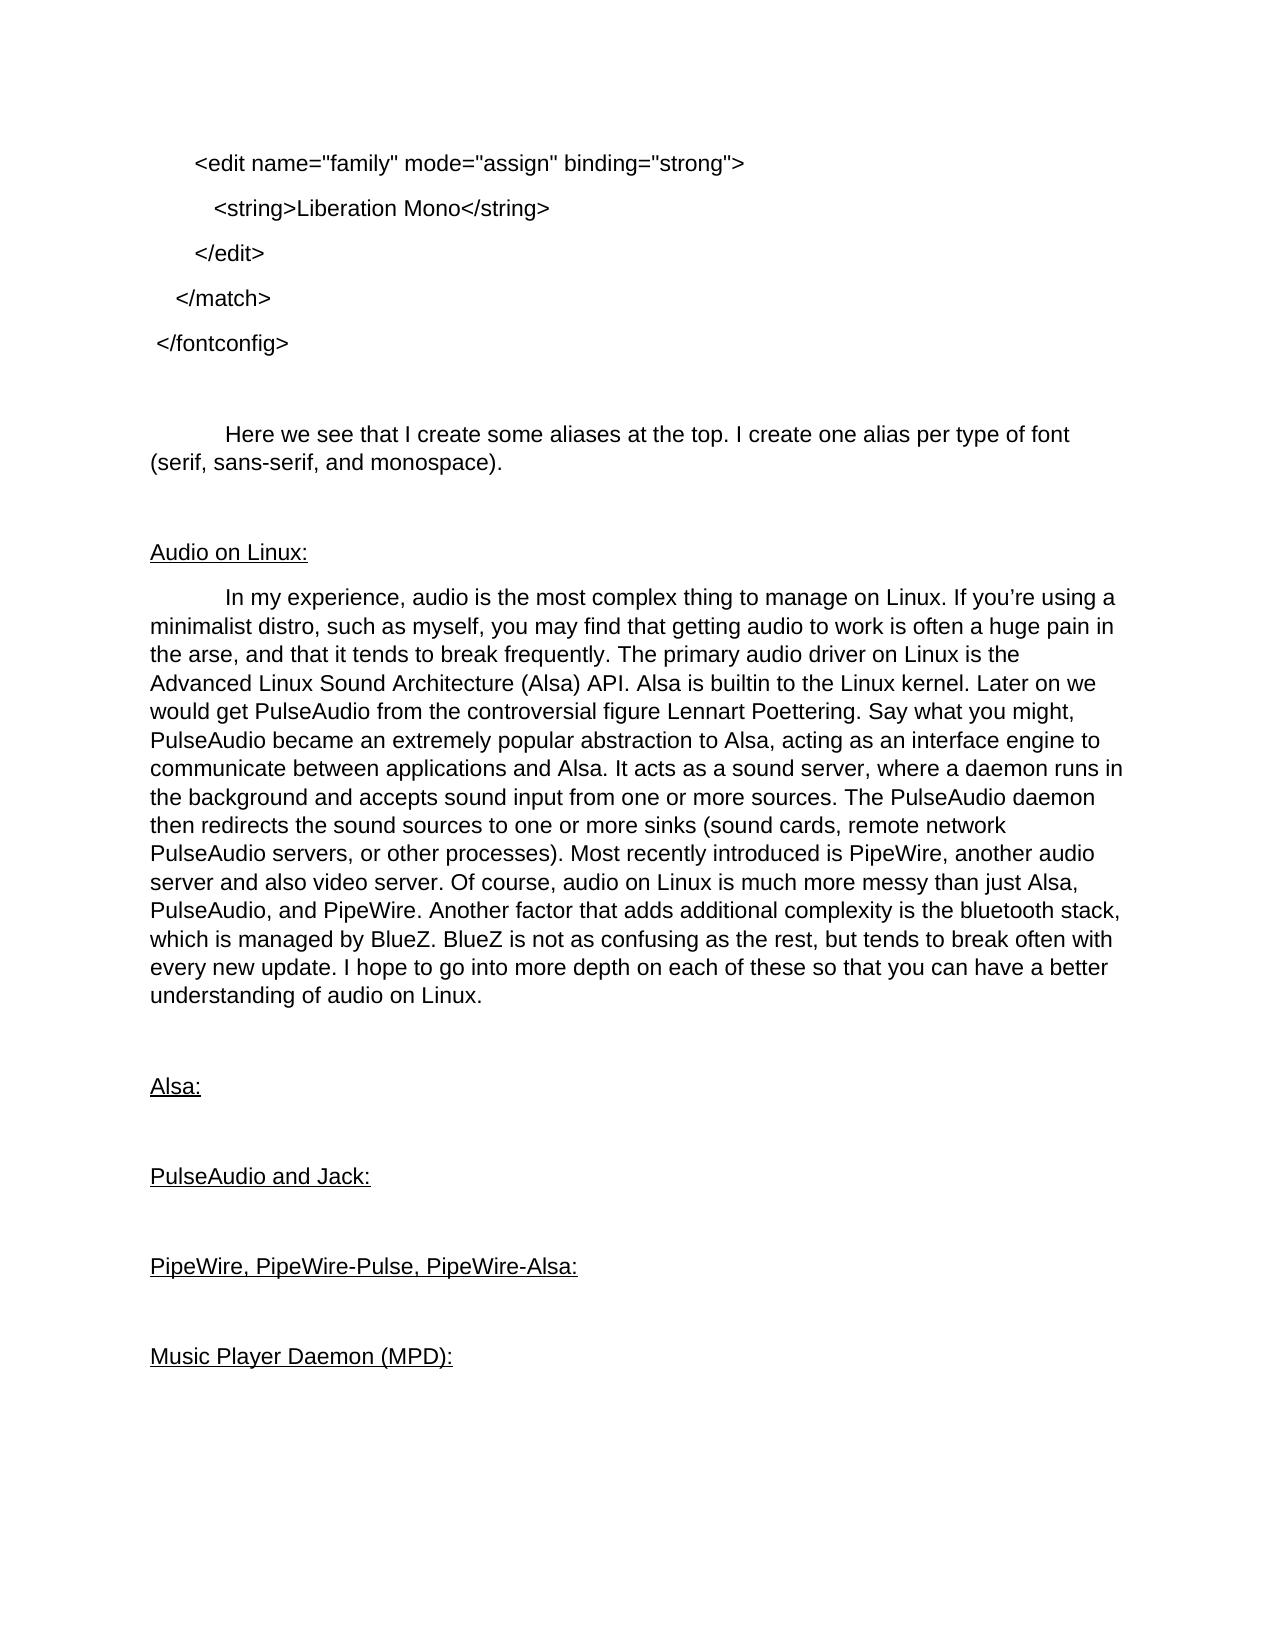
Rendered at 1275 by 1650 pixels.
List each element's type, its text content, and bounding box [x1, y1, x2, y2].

text Alsa: [150, 1073, 1125, 1099]
text PipeWire, PipeWire-Pulse, PipeWire-Alsa: [150, 1253, 1125, 1279]
text </edit> [150, 240, 1125, 267]
text <string>Liberation Mono</string> [150, 195, 1125, 221]
text </match> [150, 285, 1125, 312]
text Audio on Linux: [150, 539, 1125, 566]
text In my experience, audio is the most complex thing to manage on Linux. If you’re using a minimalist distro, such as myself, you may find that getting audio to work is often a huge pain in the arse, and that it tends to break frequently. The primary audio driver on Linux is the Advanced Linux Sound Architecture (Alsa) API. Alsa is builtin to the Linux kernel. Later on we would get PulseAudio from the controversial figure Lennart Poettering. Say what you might, PulseAudio became an extremely popular abstraction to Alsa, acting as an interface engine to communicate between applications and Alsa. It acts as a sound server, where a daemon runs in the background and accepts sound input from one or more sources. The PulseAudio daemon then redirects the sound sources to one or more sinks (sound cards, remote network PulseAudio servers, or other processes). Most recently introduced is PipeWire, another audio server and also video server. Of course, audio on Linux is much more messy than just Alsa, PulseAudio, and PipeWire. Another factor that adds additional complexity is the bluetooth stack, which is managed by BlueZ. BlueZ is not as confusing as the rest, but tends to break often with every new update. I hope to go into more depth on each of these so that you can have a better understanding of audio on Linux. [150, 584, 1125, 1009]
text Here we see that I create some aliases at the top. I create one alias per type of font (serif, sans-serif, and monospace). [150, 421, 1125, 475]
text PulseAudio and Jack: [150, 1163, 1125, 1189]
text <edit name="family" mode="assign" binding="strong"> [150, 150, 1125, 176]
text Music Player Daemon (MPD): [150, 1343, 1125, 1370]
text </fontconfig> [150, 330, 1125, 357]
